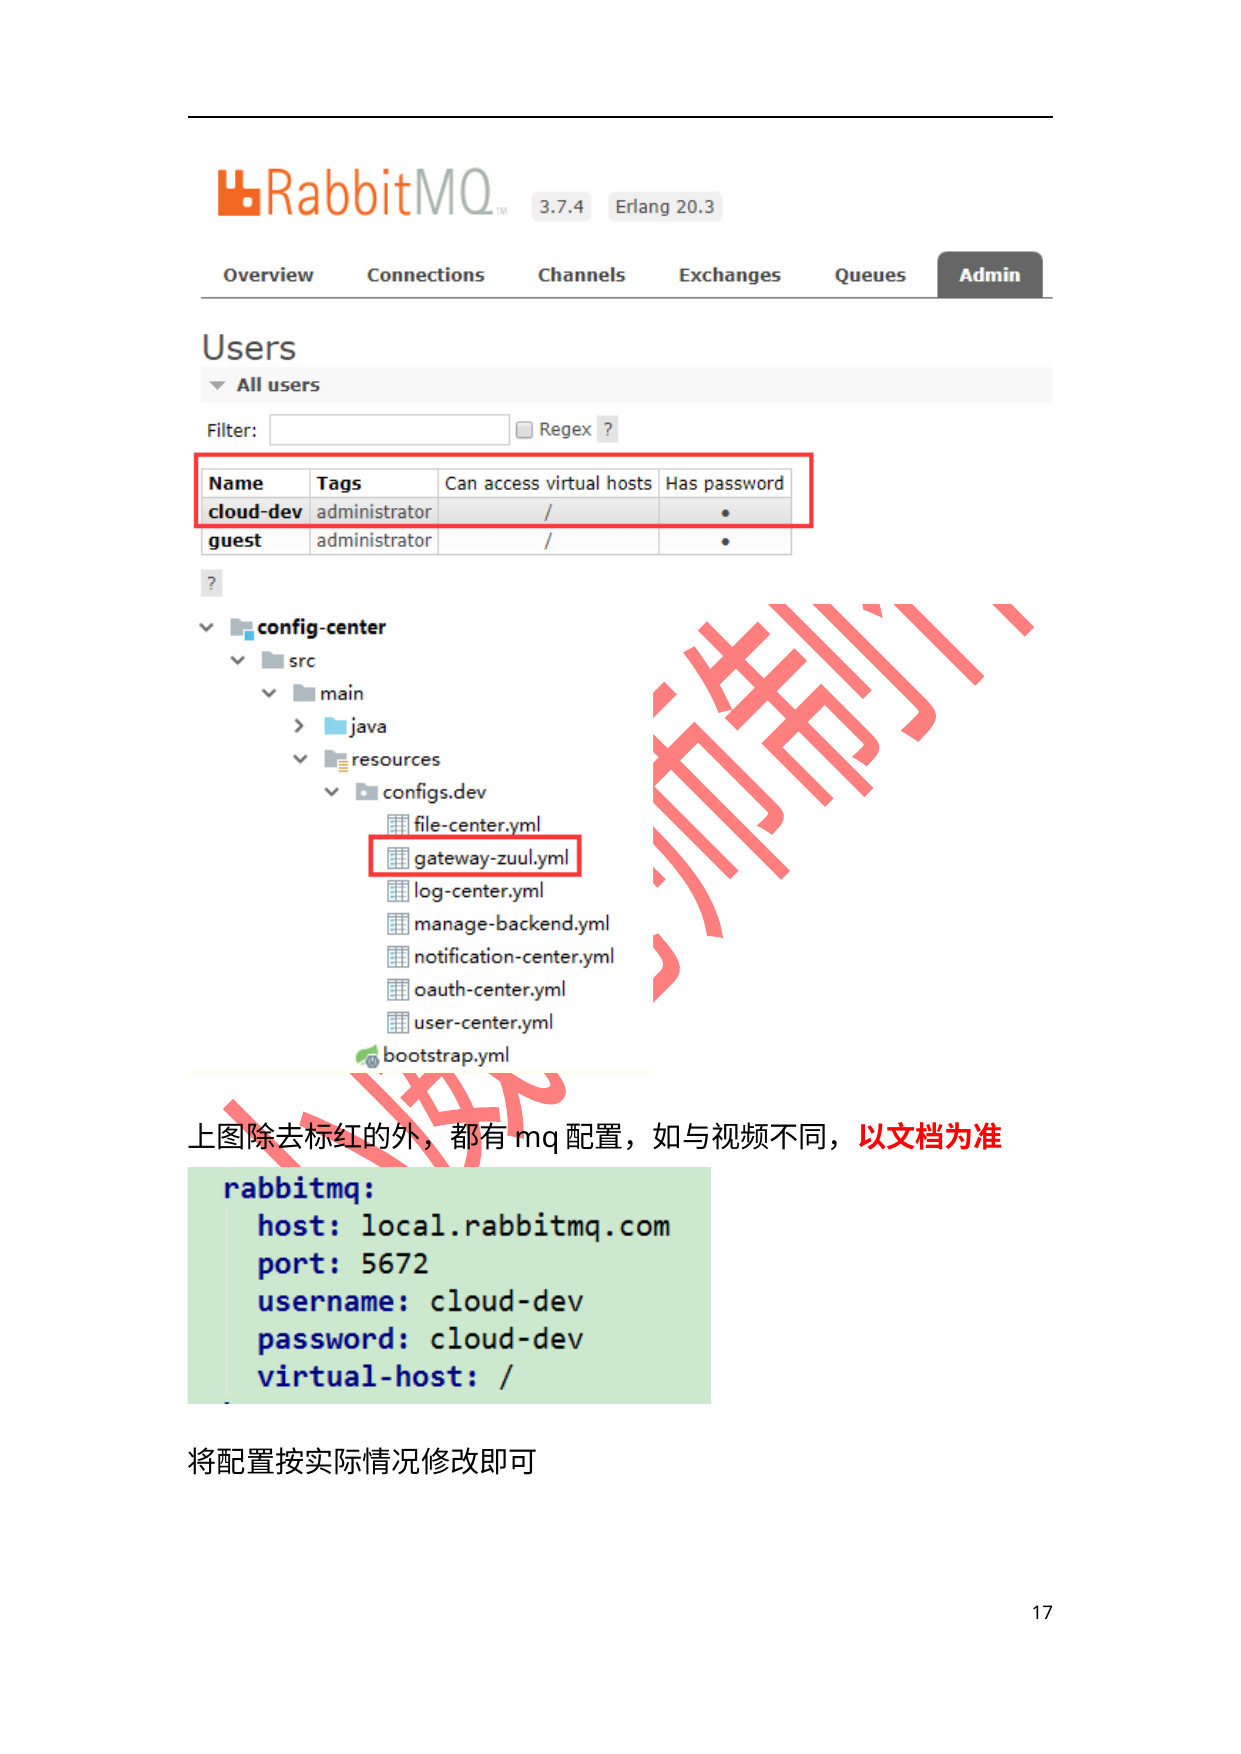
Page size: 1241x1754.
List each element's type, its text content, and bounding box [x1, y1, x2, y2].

picture [187, 1167, 711, 1404]
text 将配置按实际情况修改即可 [187, 1427, 1053, 1492]
picture [187, 614, 654, 1073]
text 上图除去标红的外，都有mq配置，如与视频不同，以文档为准 [187, 1102, 1053, 1167]
picture [187, 159, 1053, 604]
